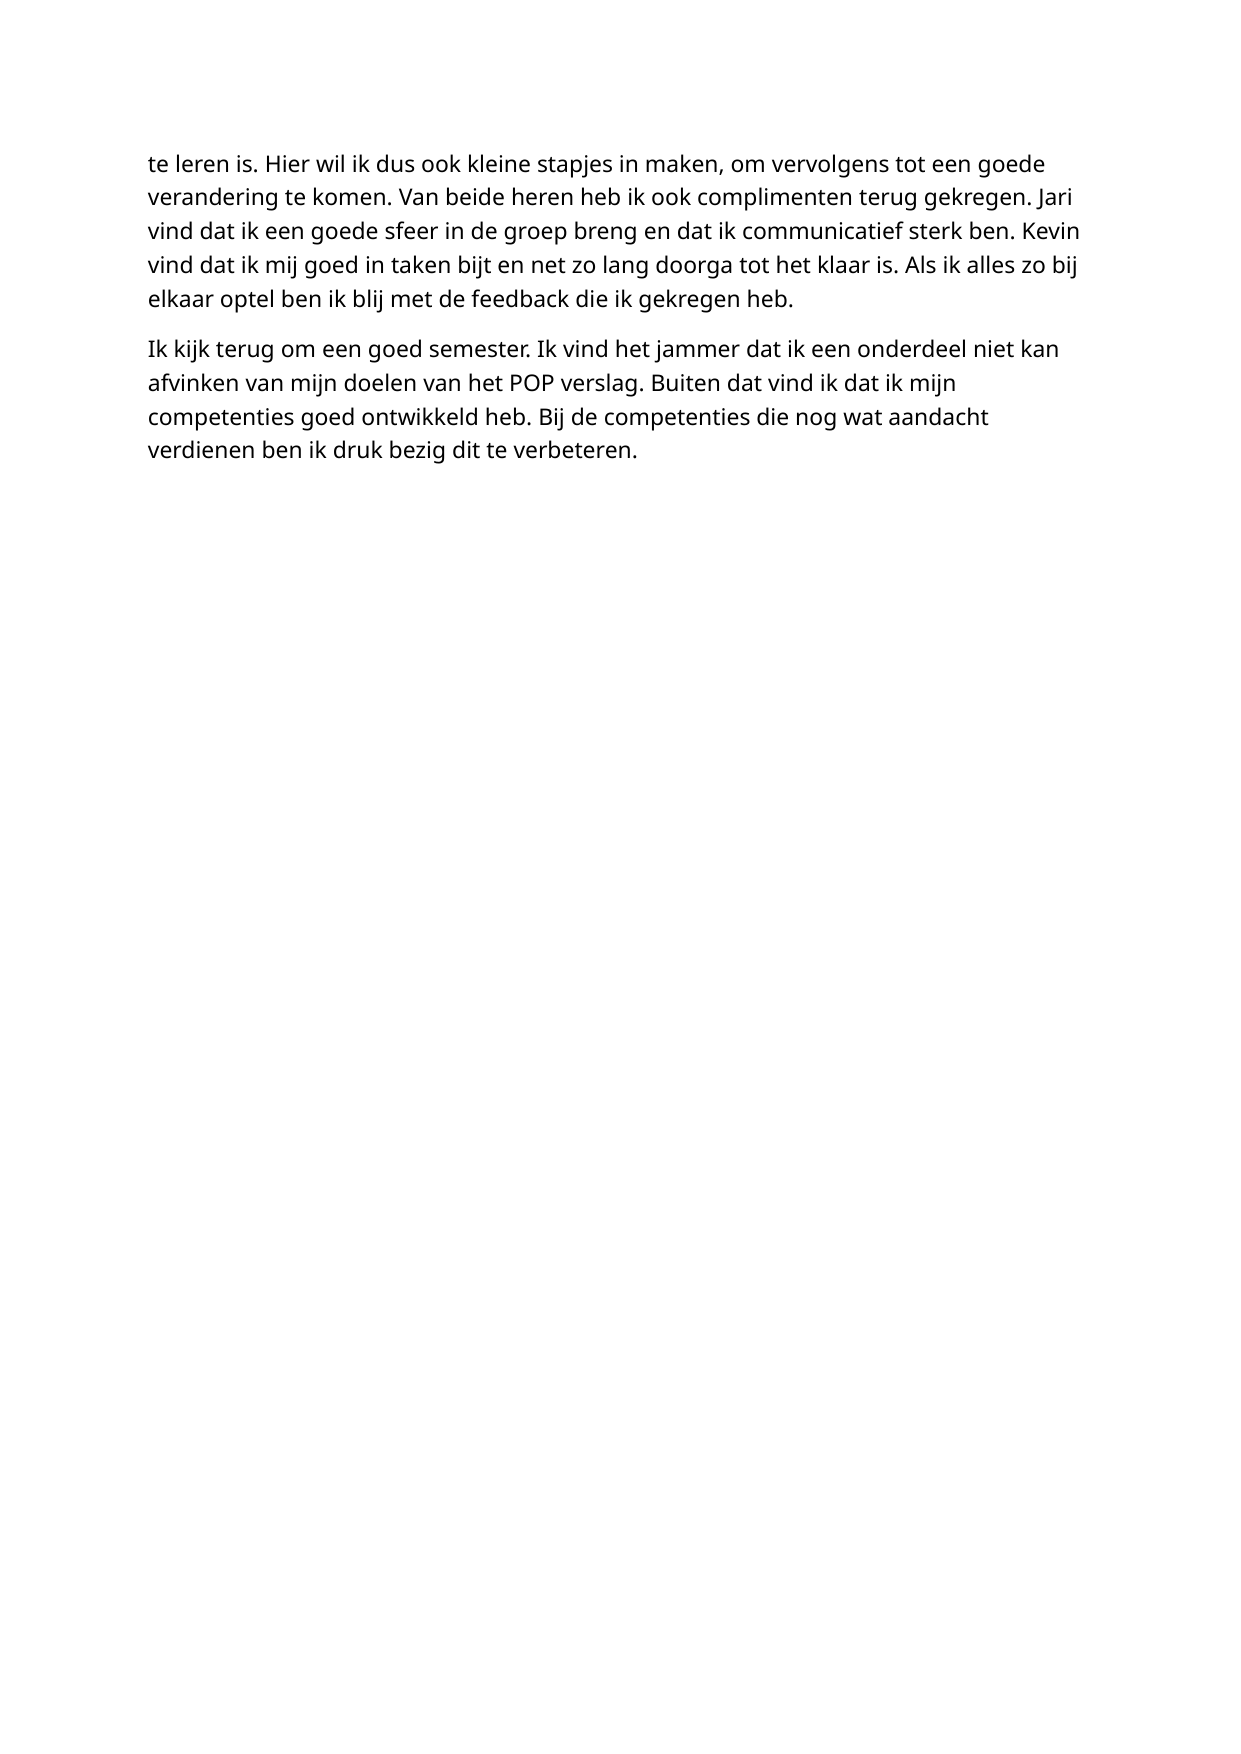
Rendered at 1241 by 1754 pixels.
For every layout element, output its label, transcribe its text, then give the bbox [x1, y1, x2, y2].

text Ik kijk terug om een goed semester. Ik vind het jammer dat ik een onderdeel niet kan afvinken van mijn doelen van het POP verslag. Buiten dat vind ik dat ik mijn competenties goed ontwikkeld heb. Bij de competenties die nog wat aandacht verdienen ben ik druk bezig dit te verbeteren. [148, 333, 1093, 466]
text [148, 148, 1093, 314]
